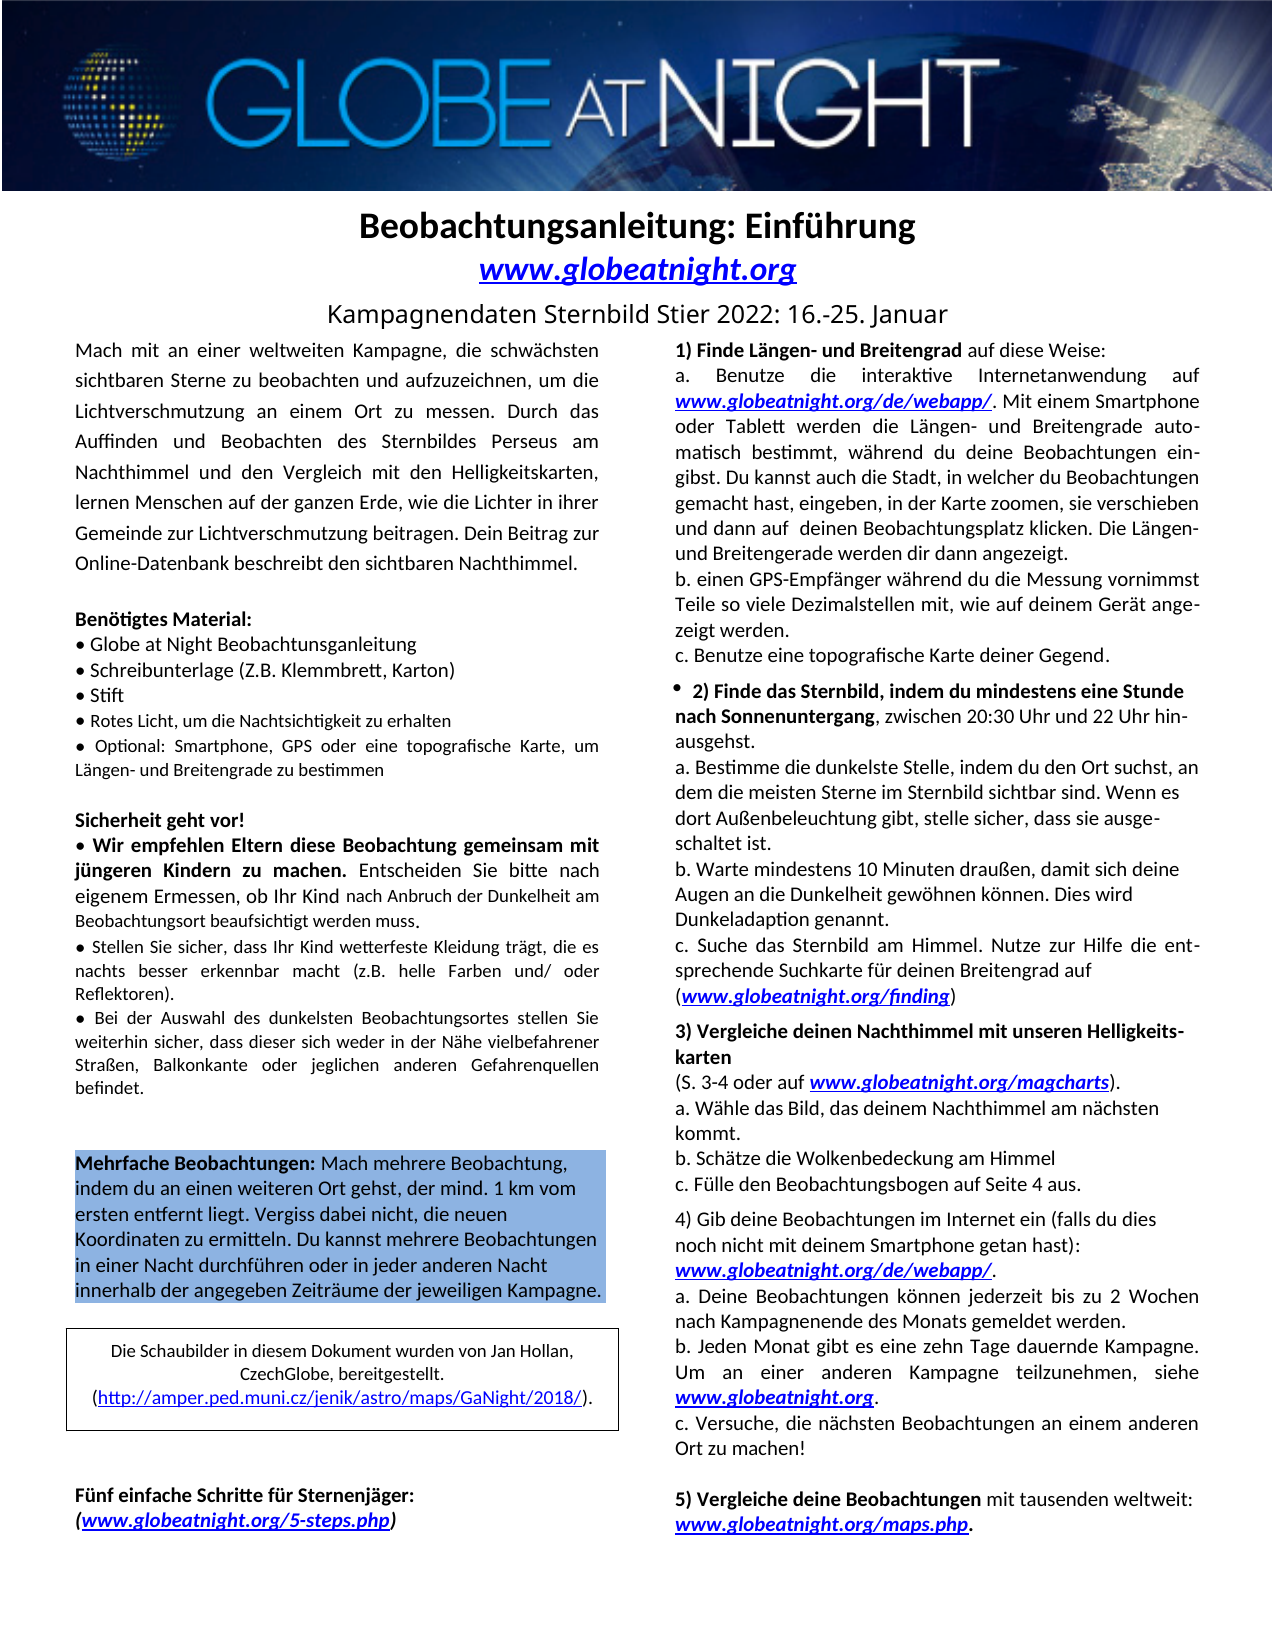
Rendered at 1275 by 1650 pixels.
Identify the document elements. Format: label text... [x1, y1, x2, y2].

text c. Versuche, die nächsten Beobachtungen an einem anderen Ort zu machen! [675, 1410, 1200, 1461]
text (www.globeatnight.org/finding) [675, 983, 1200, 1008]
text • Stift [75, 682, 600, 708]
text www.globeatnight.org [75, 247, 1200, 288]
text Sicherheit geht vor! [75, 807, 600, 832]
text b. einen GPS-Empfänger während du die Messung vornimmst Teile so viele Dezimalstellen mit, wie auf deinem Gerät angezeigt werden. [675, 566, 1200, 642]
text Fünf einfache Schritte für Sternenjäger: (www.globeatnight.org/5-steps.php) [75, 1482, 600, 1533]
text Kampagnendaten Sternbild Stier 2022: 16.-25. Januar [75, 296, 1200, 330]
text 5) Vergleiche deine Beobachtungen mit tausenden weltweit: www.globeatnight.org/maps.php. [675, 1486, 1200, 1537]
text • Stellen Sie sicher, dass Ihr Kind wetterfeste Kleidung trägt, die es nachts besser erkennbar macht (z.B. helle Farben und/ oder Reflektoren). [75, 934, 600, 1005]
text 3) Vergleiche deinen Nachthimmel mit unseren Helligkeitskarten (S. 3-4 oder auf www.globeatnight.org/magcharts). [675, 1018, 1200, 1095]
list 2) Finde das Sternbild, indem du mindestens eine Stunde nach Sonnenuntergang, zwischen 20:30 Uhr und 22 Uhr hinausgehst. a. Bestimme die dunkelste Stelle, indem du den Ort suchst, an dem die meisten Sterne im Sternbild sichtbar sind. Wenn es dort Außenbeleuchtung gibt, stelle sicher, dass sie ausgeschaltet ist. [673, 678, 1200, 856]
text Mach mit an einer weltweiten Kampagne, die schwächsten sichtbaren Sterne zu beobachten und aufzuzeichnen, um die Lichtverschmutzung an einem Ort zu messen. Durch das Auffinden und Beobachten des Sternbildes Perseus am Nachthimmel und den Vergleich mit den Helligkeitskarten, lernen Menschen auf der ganzen Erde, wie die Lichter in ihrer Gemeinde zur Lichtverschmutzung beitragen. Dein Beitrag zur Online-Datenbank beschreibt den sichtbaren Nachthimmel. [75, 337, 600, 576]
text Beobachtungsanleitung: Einführung [75, 191, 1200, 247]
text a. Benutze die interaktive Internetanwendung auf www.globeatnight.org/de/webapp/. Mit einem Smartphone oder Tablett werden die Längen- und Breitengrade automatisch bestimmt, während du deine Beobachtungen eingibst. Du kannst auch die Stadt, in welcher du Beobachtungen gemacht hast, eingeben, in der Karte zoomen, sie verschieben und dann auf deinen Beobachtungsplatz klicken. Die Längen- und Breitengerade werden dir dann angezeigt. [675, 363, 1200, 566]
text a. Wähle das Bild, das deinem Nachthimmel am nächsten kommt. [675, 1095, 1200, 1146]
text a. Deine Beobachtungen können jederzeit bis zu 2 Wochen nach Kampagnenende des Monats gemeldet werden. [675, 1283, 1200, 1334]
text c. Benutze eine topografische Karte deiner Gegend. [675, 642, 1200, 668]
text b. Jeden Monat gibt es eine zehn Tage dauernde Kampagne. Um an einer anderen Kampagne teilzunehmen, siehe www.globeatnight.org. [675, 1334, 1200, 1410]
text Die Schaubilder in diesem Dokument wurden von Jan Hollan, CzechGlobe, bereitgestellt. (http://amper.ped.muni.cz/jenik/astro/maps/GaNight/2018/). [67, 1329, 618, 1430]
text c. Suche das Sternbild am Himmel. Nutze zur Hilfe die entsprechende Suchkarte für deinen Breitengrad auf [675, 932, 1200, 983]
text b. Warte mindestens 10 Minuten draußen, damit sich deine Augen an die Dunkelheit gewöhnen können. Dies wird Dunkeladaption genannt. [675, 856, 1200, 932]
text 1) Finde Längen- und Breitengrad auf diese Weise: [675, 337, 1200, 363]
text • Schreibunterlage (Z.B. Klemmbrett, Karton) [75, 657, 600, 682]
text Benötigtes Material: [75, 606, 600, 631]
text Mehrfache Beobachtungen: Mach mehrere Beobachtung, indem du an einen weiteren Ort gehst, der mind. 1 km vom ersten entfernt liegt. Vergiss dabei nicht, die neuen Koordinaten zu ermitteln. Du kannst mehrere Beobachtungen in einer Nacht durchführen oder in jeder anderen Nacht innerhalb der angegeben Zeiträume der jeweiligen Kampagne. [75, 1150, 606, 1303]
text • Wir empfehlen Eltern diese Beobachtung gemeinsam mit jüngeren Kindern zu machen. Entscheiden Sie bitte nach eigenem Ermessen, ob Ihr Kind nach Anbruch der Dunkelheit am Beobachtungsort beaufsichtigt werden muss. [75, 832, 600, 934]
text • Optional: Smartphone, GPS oder eine topografische Karte, um Längen- und Breitengrade zu bestimmen [75, 733, 600, 781]
text • Bei der Auswahl des dunkelsten Beobachtungsortes stellen Sie weiterhin sicher, dass dieser sich weder in der Nähe vielbefahrener Straßen, Balkonkante oder jeglichen anderen Gefahrenquellen befindet. [75, 1005, 600, 1099]
text c. Fülle den Beobachtungsbogen auf Seite 4 aus. [675, 1171, 1200, 1196]
text b. Schätze die Wolkenbedeckung am Himmel [675, 1146, 1200, 1171]
text 4) Gib deine Beobachtungen im Internet ein (falls du dies noch nicht mit deinem Smartphone getan hast): www.globeatnight.org/de/webapp/. [675, 1207, 1200, 1283]
text • Globe at Night Beobachtunsganleitung [75, 631, 600, 657]
text • Rotes Licht, um die Nachtsichtigkeit zu erhalten [75, 708, 600, 733]
